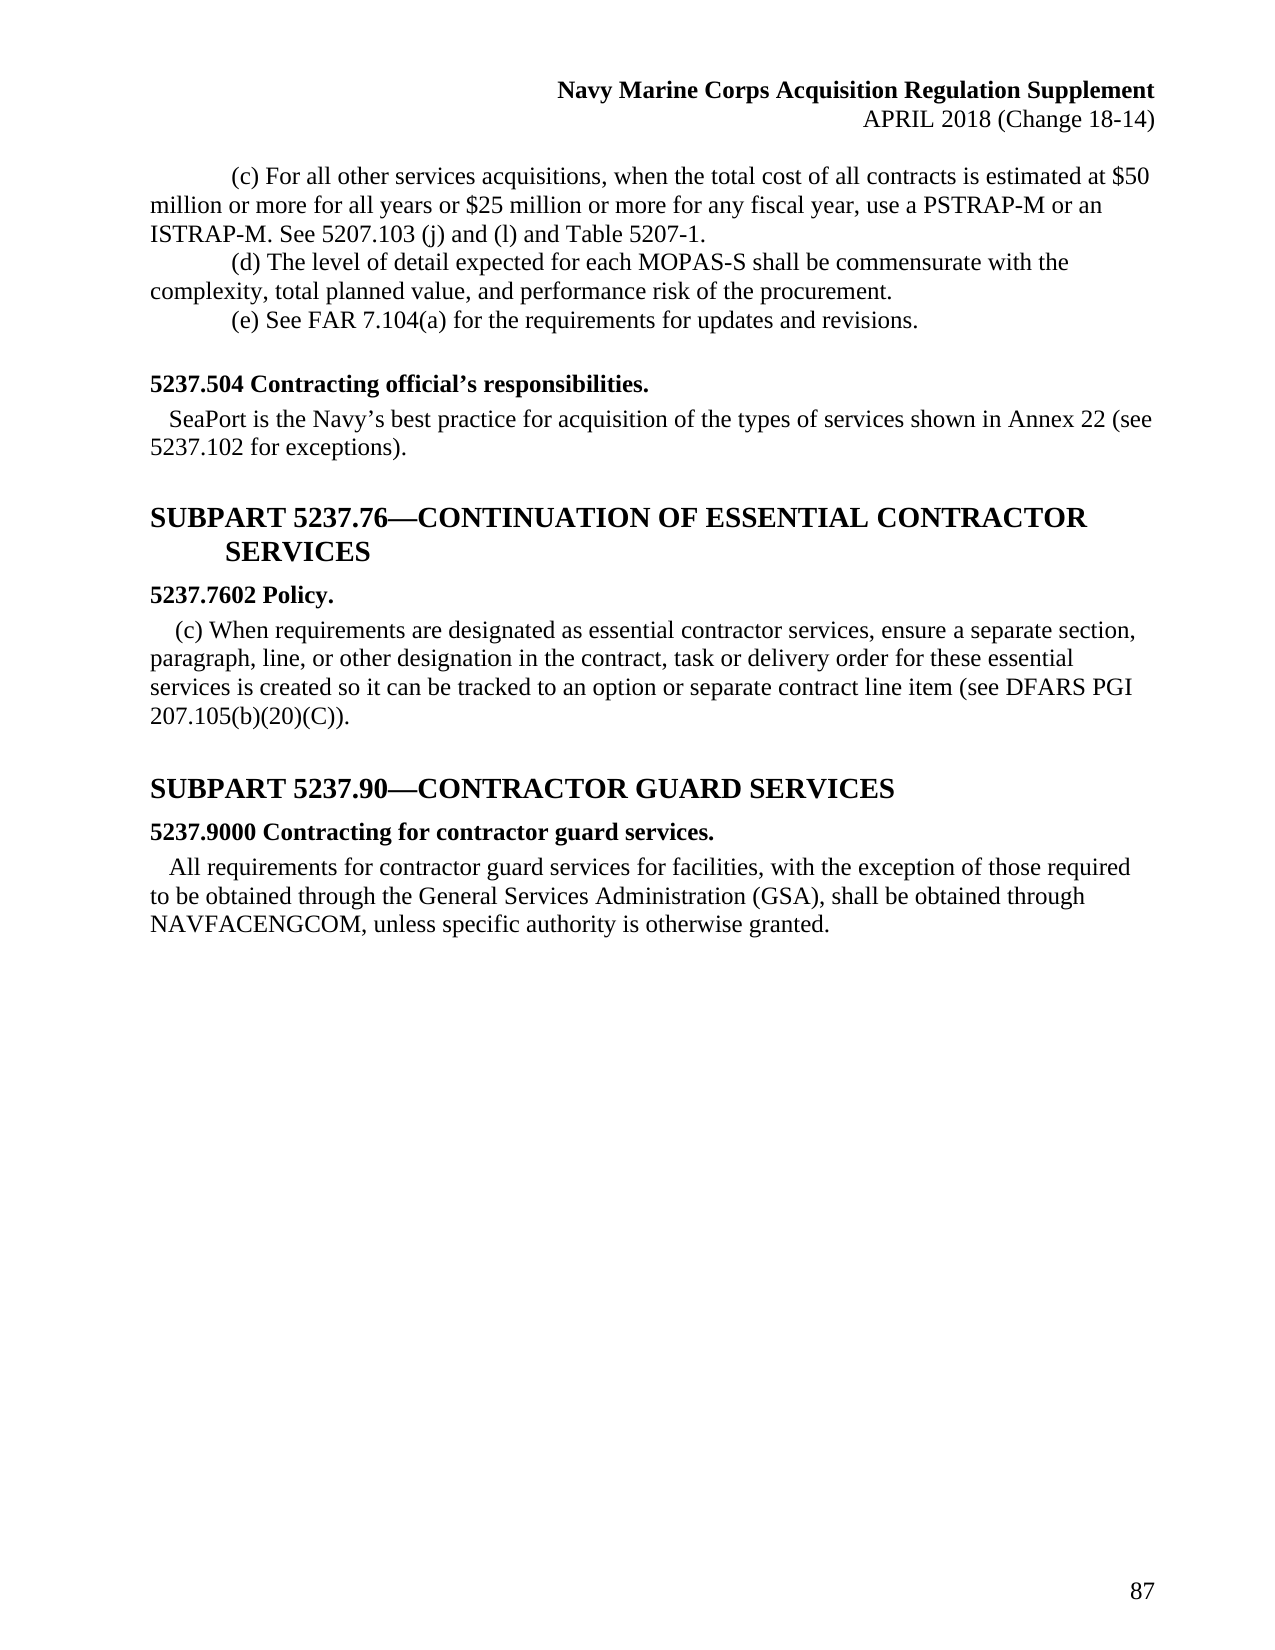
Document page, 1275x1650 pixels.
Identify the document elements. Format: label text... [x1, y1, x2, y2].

subtitle SUBPART 5237.90—CONTRACTOR GUARD SERVICES [150, 771, 1155, 804]
subtitle SUBPART 5237.76—CONTINUATION OF ESSENTIAL CONTRACTOR SERVICES [150, 500, 1155, 567]
text All requirements for contractor guard services for facilities, with the exception of those required to be obtained through the General Services Administration (GSA), shall be obtained through NAVFACENGCOM, unless specific authority is otherwise granted. [150, 852, 1155, 938]
text (e) See FAR 7.104(a) for the requirements for updates and revisions. [150, 305, 1155, 334]
subtitle 5237.7602 Policy. [150, 580, 1155, 608]
text (c) For all other services acquisitions, when the total cost of all contracts is estimated at $50 million or more for all years or $25 million or more for any fiscal year, use a PSTRAP-M or an ISTRAP-M. See 5207.103 (j) and (l) and Table 5207-1. [150, 161, 1155, 247]
list (c) When requirements are designated as essential contractor services, ensure a separate section, paragraph, line, or other designation in the contract, task or delivery order for these essential services is created so it can be tracked to an option or separate contract line item (see DFARS PGI 207.105(b)(20)(C)). [150, 615, 1155, 730]
text (d) The level of detail expected for each MOPAS-S shall be commensurate with the complexity, total planned value, and performance risk of the procurement. [150, 247, 1155, 305]
subtitle 5237.504 Contracting official’s responsibilities. [150, 369, 1155, 397]
text SeaPort is the Navy’s best practice for acquisition of the types of services shown in Annex 22 (see 5237.102 for exceptions). [150, 404, 1155, 461]
subtitle 5237.9000 Contracting for contractor guard services. [150, 817, 1155, 846]
